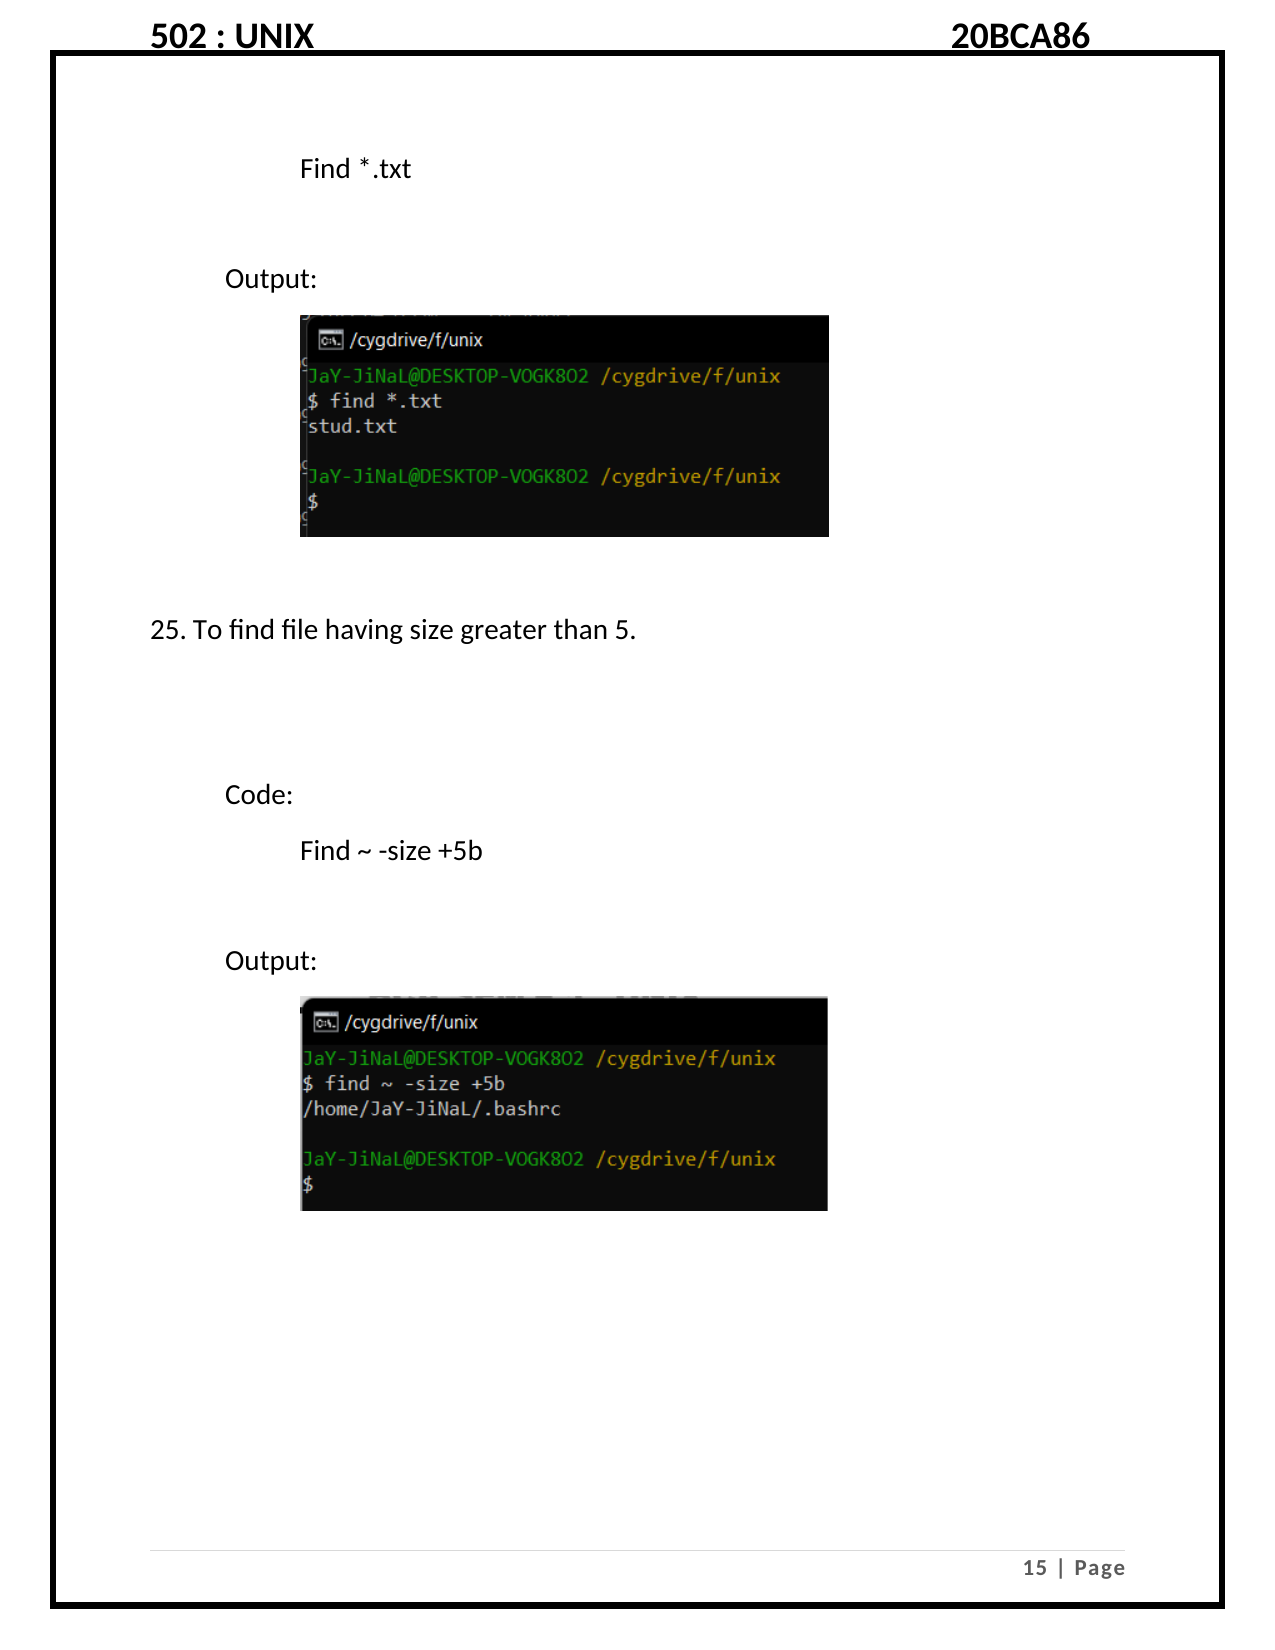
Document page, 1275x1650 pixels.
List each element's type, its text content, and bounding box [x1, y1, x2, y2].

text Output: [150, 942, 1125, 977]
picture [300, 315, 829, 537]
text Code: [150, 776, 1125, 812]
text Find ~ -size +5b [150, 832, 1125, 867]
text Output: [150, 260, 1125, 296]
picture [300, 996, 828, 1211]
text 25. To find file having size greater than 5. [150, 611, 1125, 647]
text Find *.txt [150, 150, 1125, 186]
